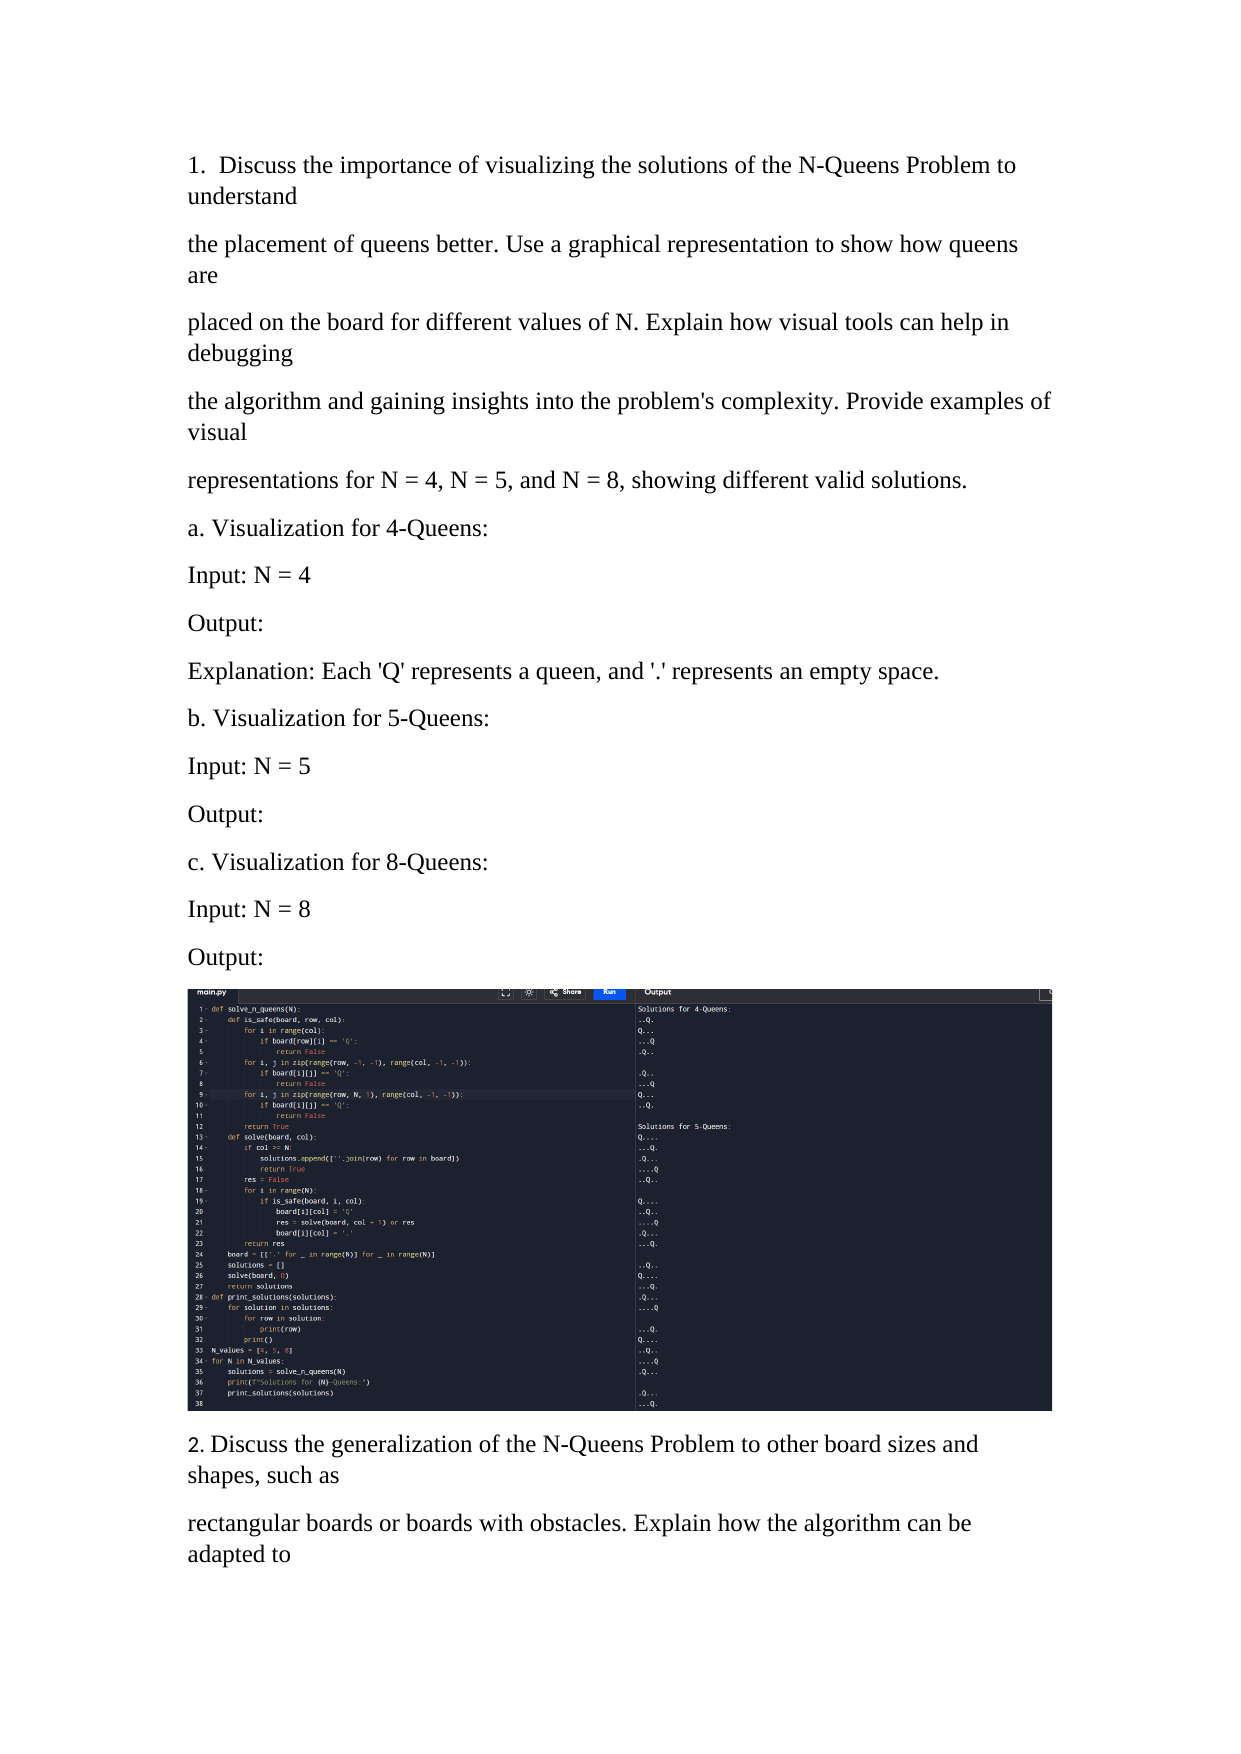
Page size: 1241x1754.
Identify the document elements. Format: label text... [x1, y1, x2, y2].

list Discuss the generalization of the N-Queens Problem to other board sizes and shapes, such as [187, 1429, 1053, 1489]
text c. Visualization for 8-Queens: [187, 847, 1053, 875]
text 1. Discuss the importance of visualizing the solutions of the N-Queens Problem to understand [187, 150, 1053, 210]
text Output: [187, 608, 1053, 637]
text the algorithm and gaining insights into the problem's complexity. Provide examples of visual [187, 386, 1053, 446]
text Explanation: Each 'Q' represents a queen, and '.' represents an empty space. [187, 656, 1053, 684]
text b. Visualization for 5-Queens: [187, 703, 1053, 732]
text rectangular boards or boards with obstacles. Explain how the algorithm can be adapted to [187, 1508, 1053, 1568]
text Input: N = 8 [187, 894, 1053, 923]
text placed on the board for different values of N. Explain how visual tools can help in debugging [187, 307, 1053, 367]
text the placement of queens better. Use a graphical representation to show how queens are [187, 229, 1053, 288]
text a. Visualization for 4-Queens: [187, 513, 1053, 541]
text representations for N = 4, N = 5, and N = 8, showing different valid solutions. [187, 465, 1053, 494]
text Input: N = 4 [187, 560, 1053, 589]
text Input: N = 5 [187, 751, 1053, 780]
text Output: [187, 942, 1053, 971]
text Output: [187, 799, 1053, 828]
picture [187, 989, 1053, 1411]
